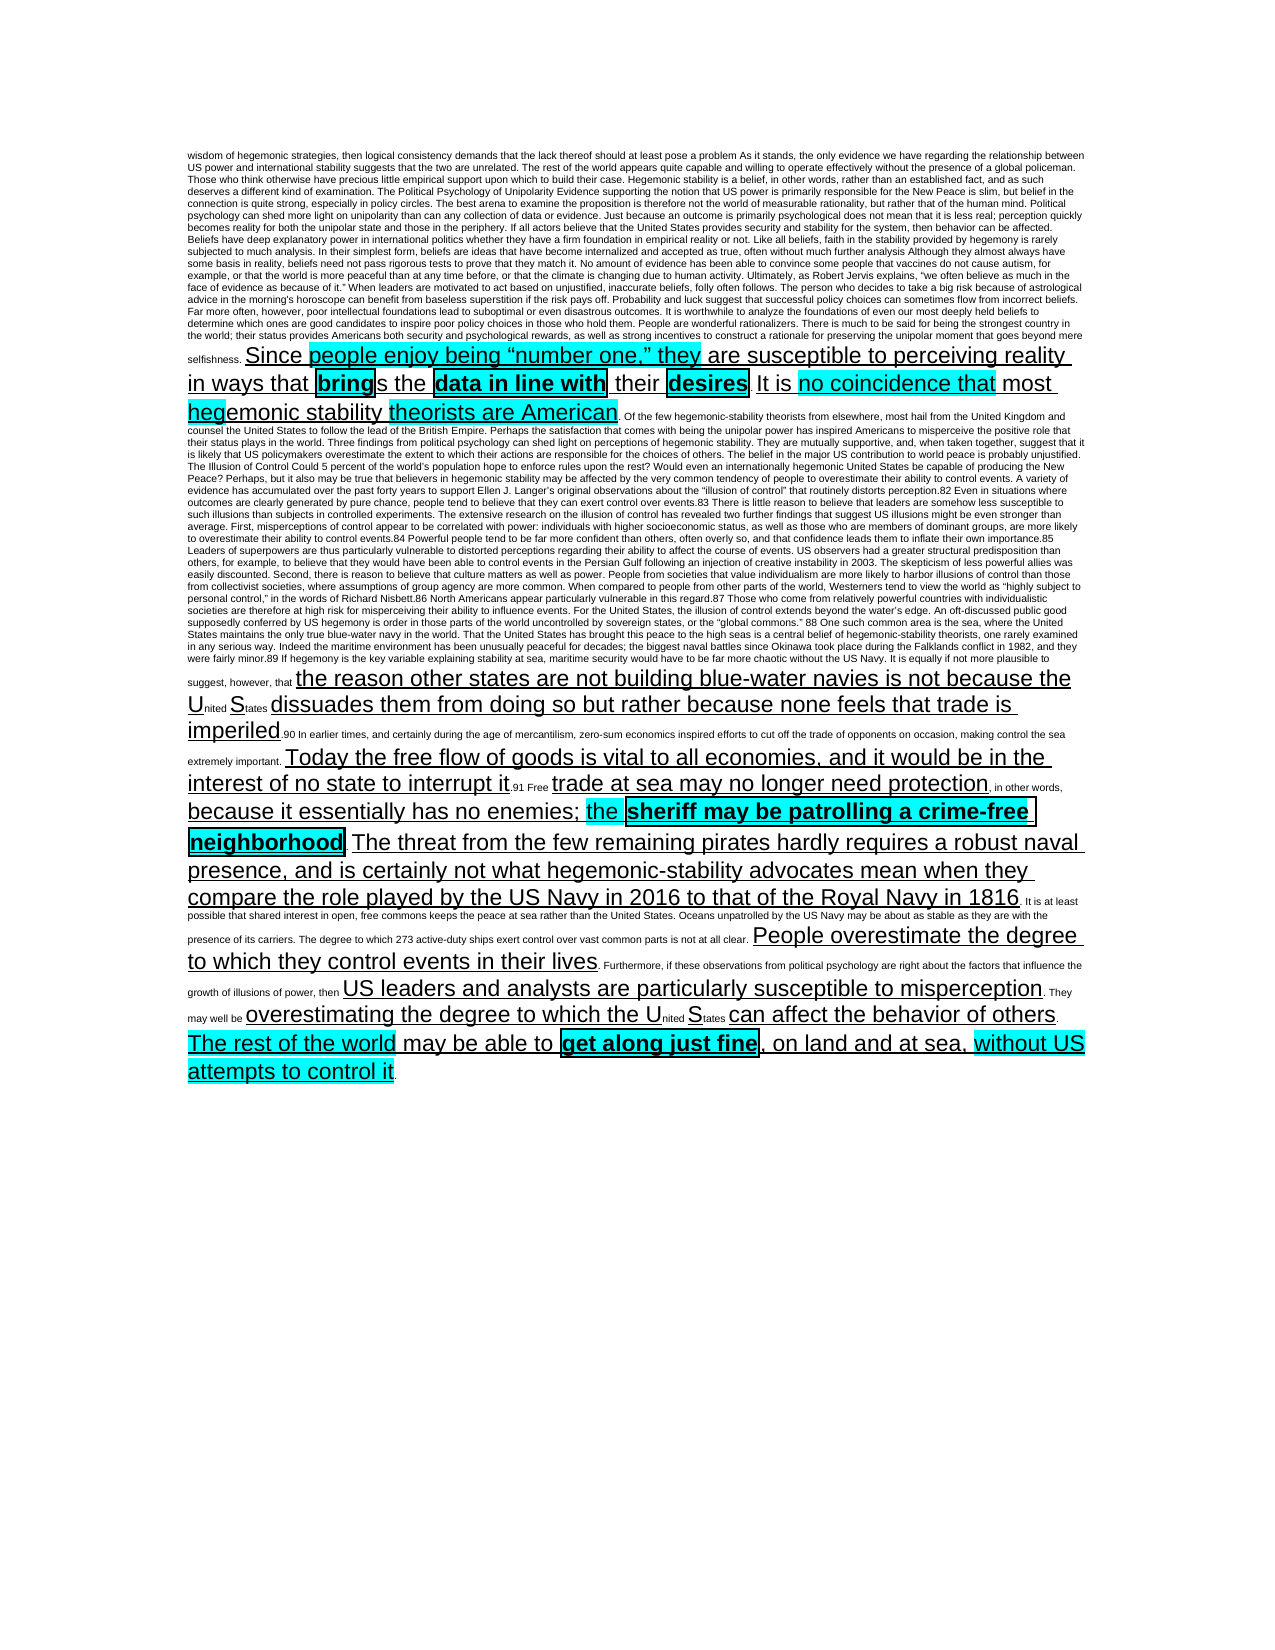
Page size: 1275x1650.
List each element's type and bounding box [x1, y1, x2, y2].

text [187, 150, 1087, 1113]
